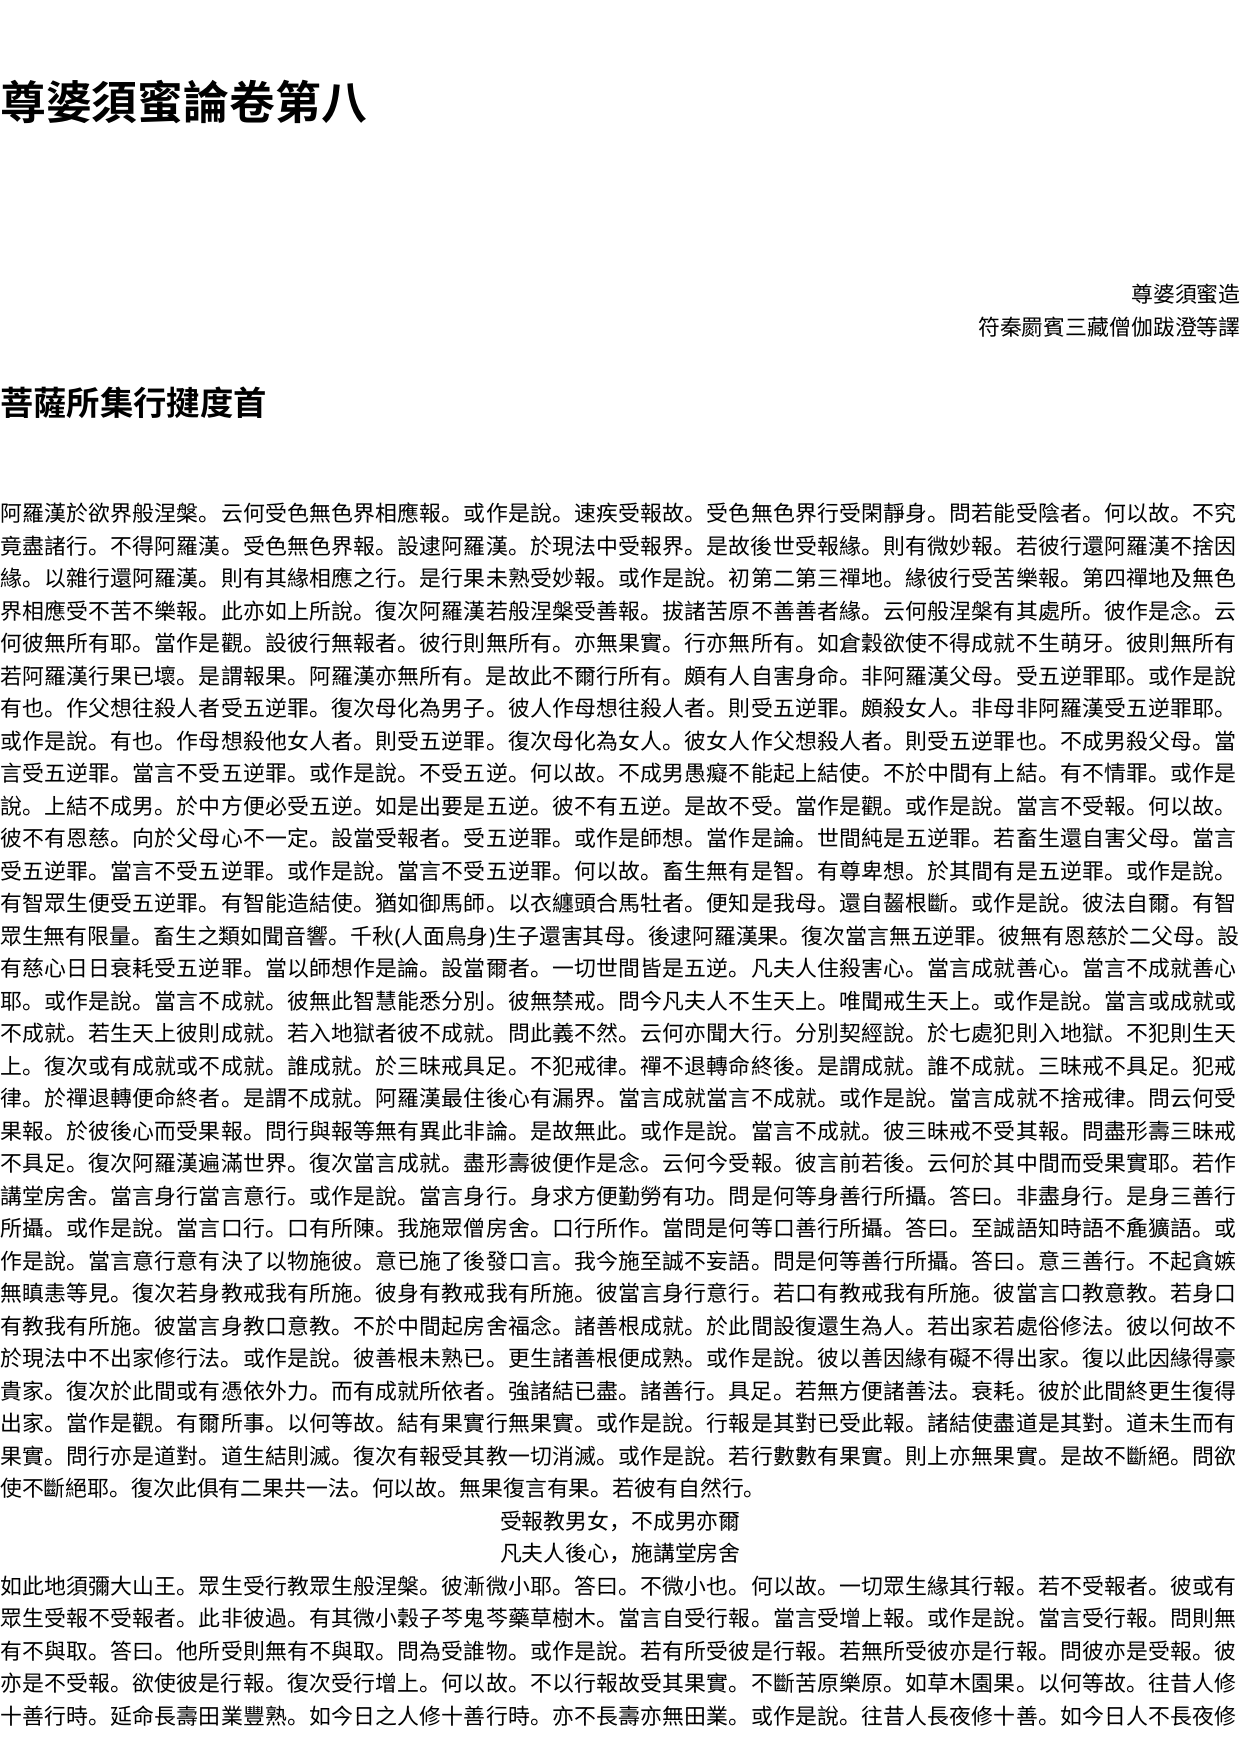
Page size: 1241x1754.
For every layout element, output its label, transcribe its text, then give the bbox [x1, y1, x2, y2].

text 符秦罽賓三藏僧伽跋澄等譯 [0, 309, 1240, 342]
text 凡夫人後心，施講堂房舍 [0, 1536, 1240, 1568]
text 阿羅漢於欲界般涅槃。云何受色無色界相應報。或作是說。速疾受報故。受色無色界行受閑靜身。問若能受陰者。何以故。不究竟盡諸行。不得阿羅漢。受色無色界報。設逮阿羅漢。於現法中受報界。是故後世受報緣。則有微妙報。若彼行還阿羅漢不捨因緣。以雜行還阿羅漢。則有其緣相應之行。是行果未熟受妙報。或作是說。初第二第三禪地。緣彼行受苦樂報。第四禪地及無色界相應受不苦不樂報。此亦如上所說。復次阿羅漢若般涅槃受善報。拔諸苦原不善善者緣。云何般涅槃有其處所。彼作是念。云何彼無所有耶。當作是觀。設彼行無報者。彼行則無所有。亦無果實。行亦無所有。如倉穀欲使不得成就不生萌牙。彼則無所有。若阿羅漢行果已壞。是謂報果。阿羅漢亦無所有。是故此不爾行所有。頗有人自害身命。非阿羅漢父母。受五逆罪耶。或作是說。有也。作父想往殺人者受五逆罪。復次母化為男子。彼人作母想往殺人者。則受五逆罪。頗殺女人。非母非阿羅漢受五逆罪耶。或作是說。有也。作母想殺他女人者。則受五逆罪。復次母化為女人。彼女人作父想殺人者。則受五逆罪也。不成男殺父母。當言受五逆罪。當言不受五逆罪。或作是說。不受五逆。何以故。不成男愚癡不能起上結使。不於中間有上結。有不情罪。或作是說。上結不成男。於中方便必受五逆。如是出要是五逆。彼不有五逆。是故不受。當作是觀。或作是說。當言不受報。何以故。彼不有恩慈。向於父母心不一定。設當受報者。受五逆罪。或作是師想。當作是論。世間純是五逆罪。若畜生還自害父母。當言受五逆罪。當言不受五逆罪。或作是說。當言不受五逆罪。何以故。畜生無有是智。有尊卑想。於其間有是五逆罪。或作是說。有智眾生便受五逆罪。有智能造結使。猶如御馬師。以衣纏頭合馬牡者。便知是我母。還自齧根斷。或作是說。彼法自爾。有智眾生無有限量。畜生之類如聞音響。千秋(人面鳥身)生子還害其母。後逮阿羅漢果。復次當言無五逆罪。彼無有恩慈於二父母。設有慈心日日衰耗受五逆罪。當以師想作是論。設當爾者。一切世間皆是五逆。凡夫人住殺害心。當言成就善心。當言不成就善心耶。或作是說。當言不成就。彼無此智慧能悉分別。彼無禁戒。問今凡夫人不生天上。唯聞戒生天上。或作是說。當言或成就或不成就。若生天上彼則成就。若入地獄者彼不成就。問此義不然。云何亦聞大行。分別契經說。於七處犯則入地獄。不犯則生天上。復次或有成就或不成就。誰成就。於三昧戒具足。不犯戒律。禪不退轉命終後。是謂成就。誰不成就。三昧戒不具足。犯戒律。於禪退轉便命終者。是謂不成就。阿羅漢最住後心有漏界。當言成就當言不成就。或作是說。當言成就不捨戒律。問云何受果報。於彼後心而受果報。問行與報等無有異此非論。是故無此。或作是說。當言不成就。彼三昧戒不受其報。問盡形壽三昧戒不具足。復次阿羅漢遍滿世界。復次當言成就。盡形壽彼便作是念。云何今受報。彼言前若後。云何於其中間而受果實耶。若作講堂房舍。當言身行當言意行。或作是說。當言身行。身求方便勤勞有功。問是何等身善行所攝。答曰。非盡身行。是身三善行所攝。或作是說。當言口行。口有所陳。我施眾僧房舍。口行所作。當問是何等口善行所攝。答曰。至誠語知時語不麁獷語。或作是說。當言意行意有決了以物施彼。意已施了後發口言。我今施至誠不妄語。問是何等善行所攝。答曰。意三善行。不起貪嫉無瞋恚等見。復次若身教戒我有所施。彼身有教戒我有所施。彼當言身行意行。若口有教戒我有所施。彼當言口教意教。若身口有教我有所施。彼當言身教口意教。不於中間起房舍福念。諸善根成就。於此間設復還生為人。若出家若處俗修法。彼以何故不於現法中不出家修行法。或作是說。彼善根未熟已。更生諸善根便成熟。或作是說。彼以善因緣有礙不得出家。復以此因緣得豪貴家。復次於此間或有憑依外力。而有成就所依者。強諸結已盡。諸善行。具足。若無方便諸善法。衰耗。彼於此間終更生復得出家。當作是觀。有爾所事。以何等故。結有果實行無果實。或作是說。行報是其對已受此報。諸結使盡道是其對。道未生而有果實。問行亦是道對。道生結則滅。復次有報受其教一切消滅。或作是說。若行數數有果實。則上亦無果實。是故不斷絕。問欲使不斷絕耶。復次此俱有二果共一法。何以故。無果復言有果。若彼有自然行。 [0, 496, 1240, 1503]
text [0, 1568, 1240, 1731]
text 受報教男女，不成男亦爾 [0, 1503, 1240, 1536]
text 尊婆須蜜造 [0, 277, 1240, 309]
subtitle 菩薩所集行揵度首 [0, 369, 1240, 434]
subtitle 尊婆須蜜論卷第八 [0, 51, 1240, 149]
